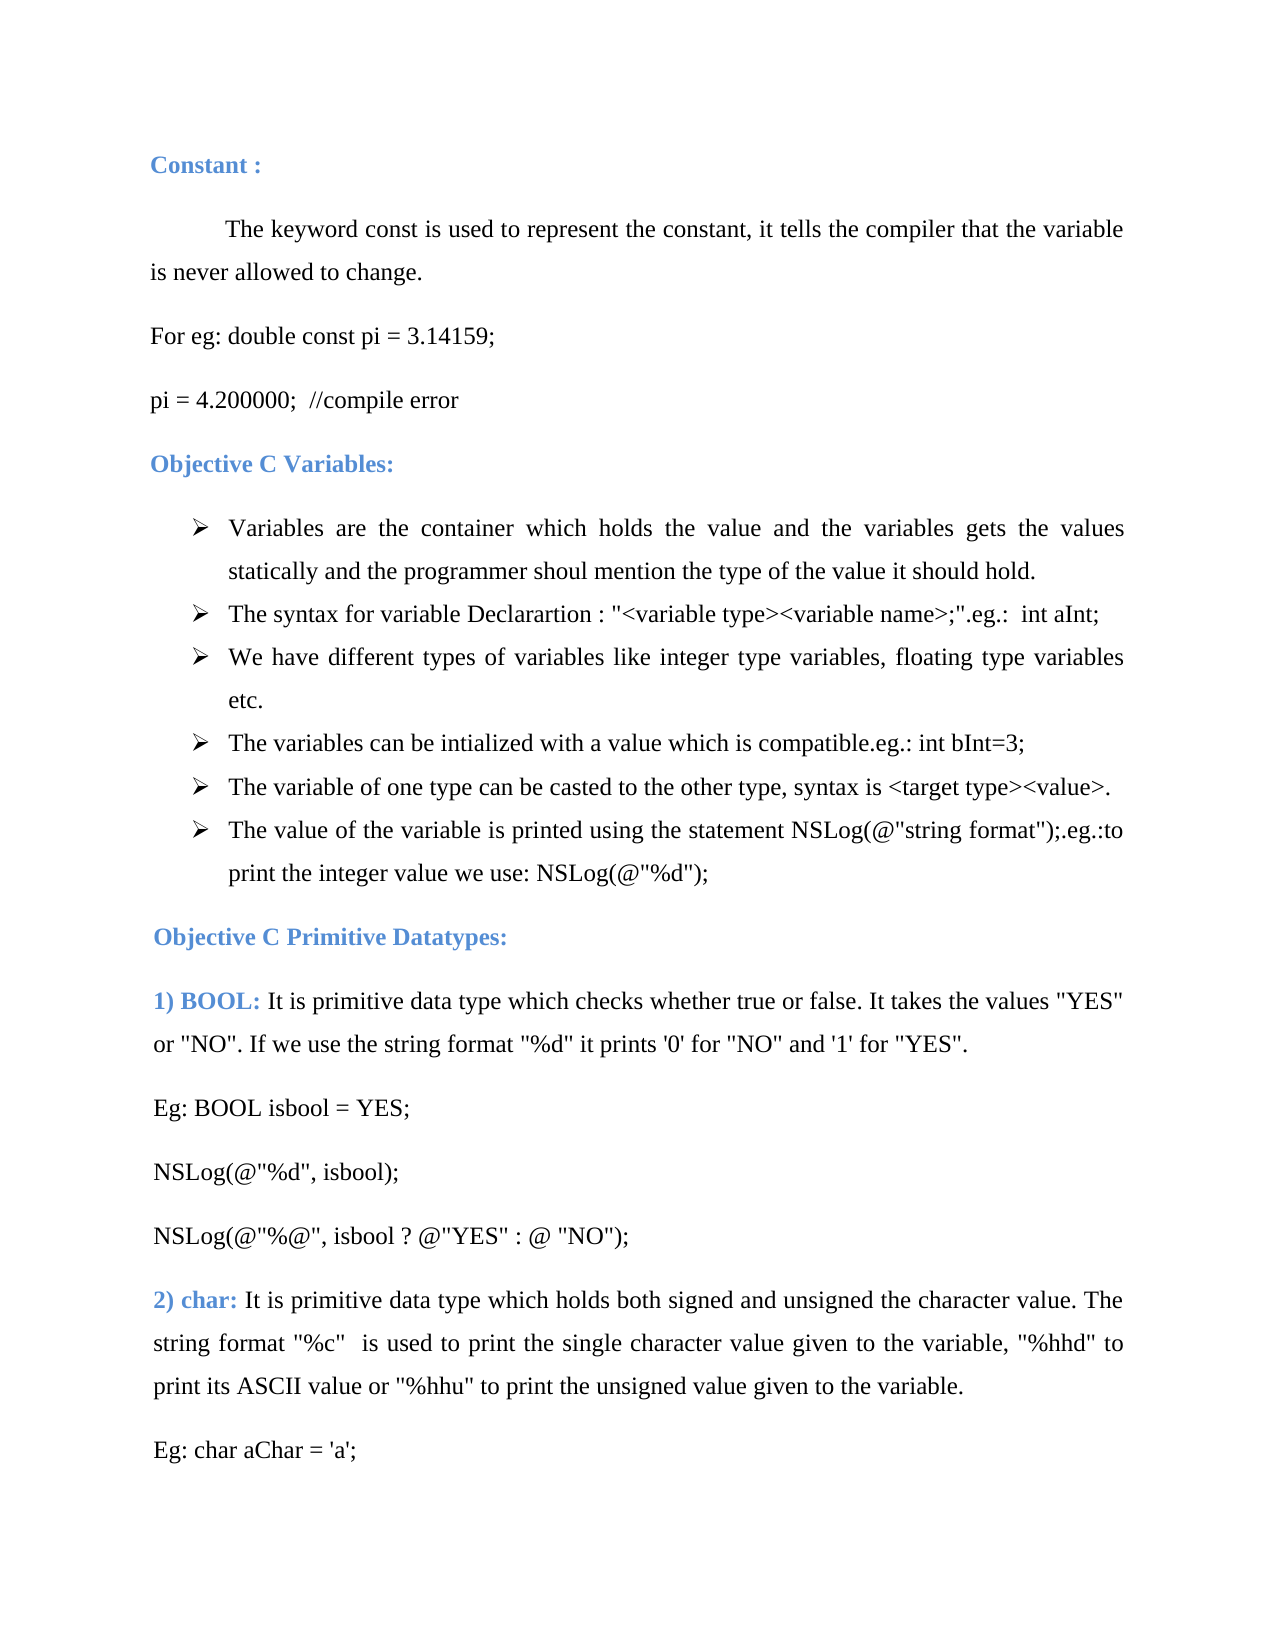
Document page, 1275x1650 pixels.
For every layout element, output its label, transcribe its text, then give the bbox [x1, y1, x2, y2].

list We have different types of variables like integer type variables, floating type variables etc. [191, 642, 1125, 714]
list The value of the variable is printed using the statement NSLog(@"string format");.eg.:to print the integer value we use: NSLog(@"%d"); [191, 815, 1125, 887]
text Constant : [150, 150, 1125, 179]
text Objective C Variables: [150, 449, 1125, 478]
text For eg: double const pi = 3.14159; [150, 321, 1125, 350]
list The variables can be intialized with a value which is compatible.eg.: int bInt=3; [191, 728, 1125, 757]
text Objective C Primitive Datatypes: [153, 922, 1125, 951]
text 2) char: It is primitive data type which holds both signed and unsigned the character value. The string format "%c" is used to print the single character value given to the variable, "%hhd" to print its ASCII value or "%hhu" to print the unsigned value given to the variable. [153, 1285, 1125, 1400]
list Variables are the container which holds the value and the variables gets the values statically and the programmer shoul mention the type of the value it should hold. [191, 513, 1125, 585]
text Eg: BOOL isbool = YES; [153, 1093, 1125, 1122]
text The keyword const is used to represent the constant, it tells the compiler that the variable is never allowed to change. [150, 214, 1125, 286]
text Eg: char aChar = 'a'; [153, 1435, 1125, 1464]
list The syntax for variable Declarartion : "<variable type><variable name>;".eg.: int aInt; [191, 599, 1125, 628]
text NSLog(@"%@", isbool ? @"YES" : @ "NO"); [153, 1221, 1125, 1249]
text pi = 4.200000; //compile error [150, 385, 1125, 414]
text NSLog(@"%d", isbool); [153, 1157, 1125, 1186]
list The variable of one type can be casted to the other type, syntax is <target type><value>. [191, 772, 1125, 800]
text 1) BOOL: It is primitive data type which checks whether true or false. It takes the values "YES" or "NO". If we use the string format "%d" it prints '0' for "NO" and '1' for "YES". [153, 986, 1125, 1058]
